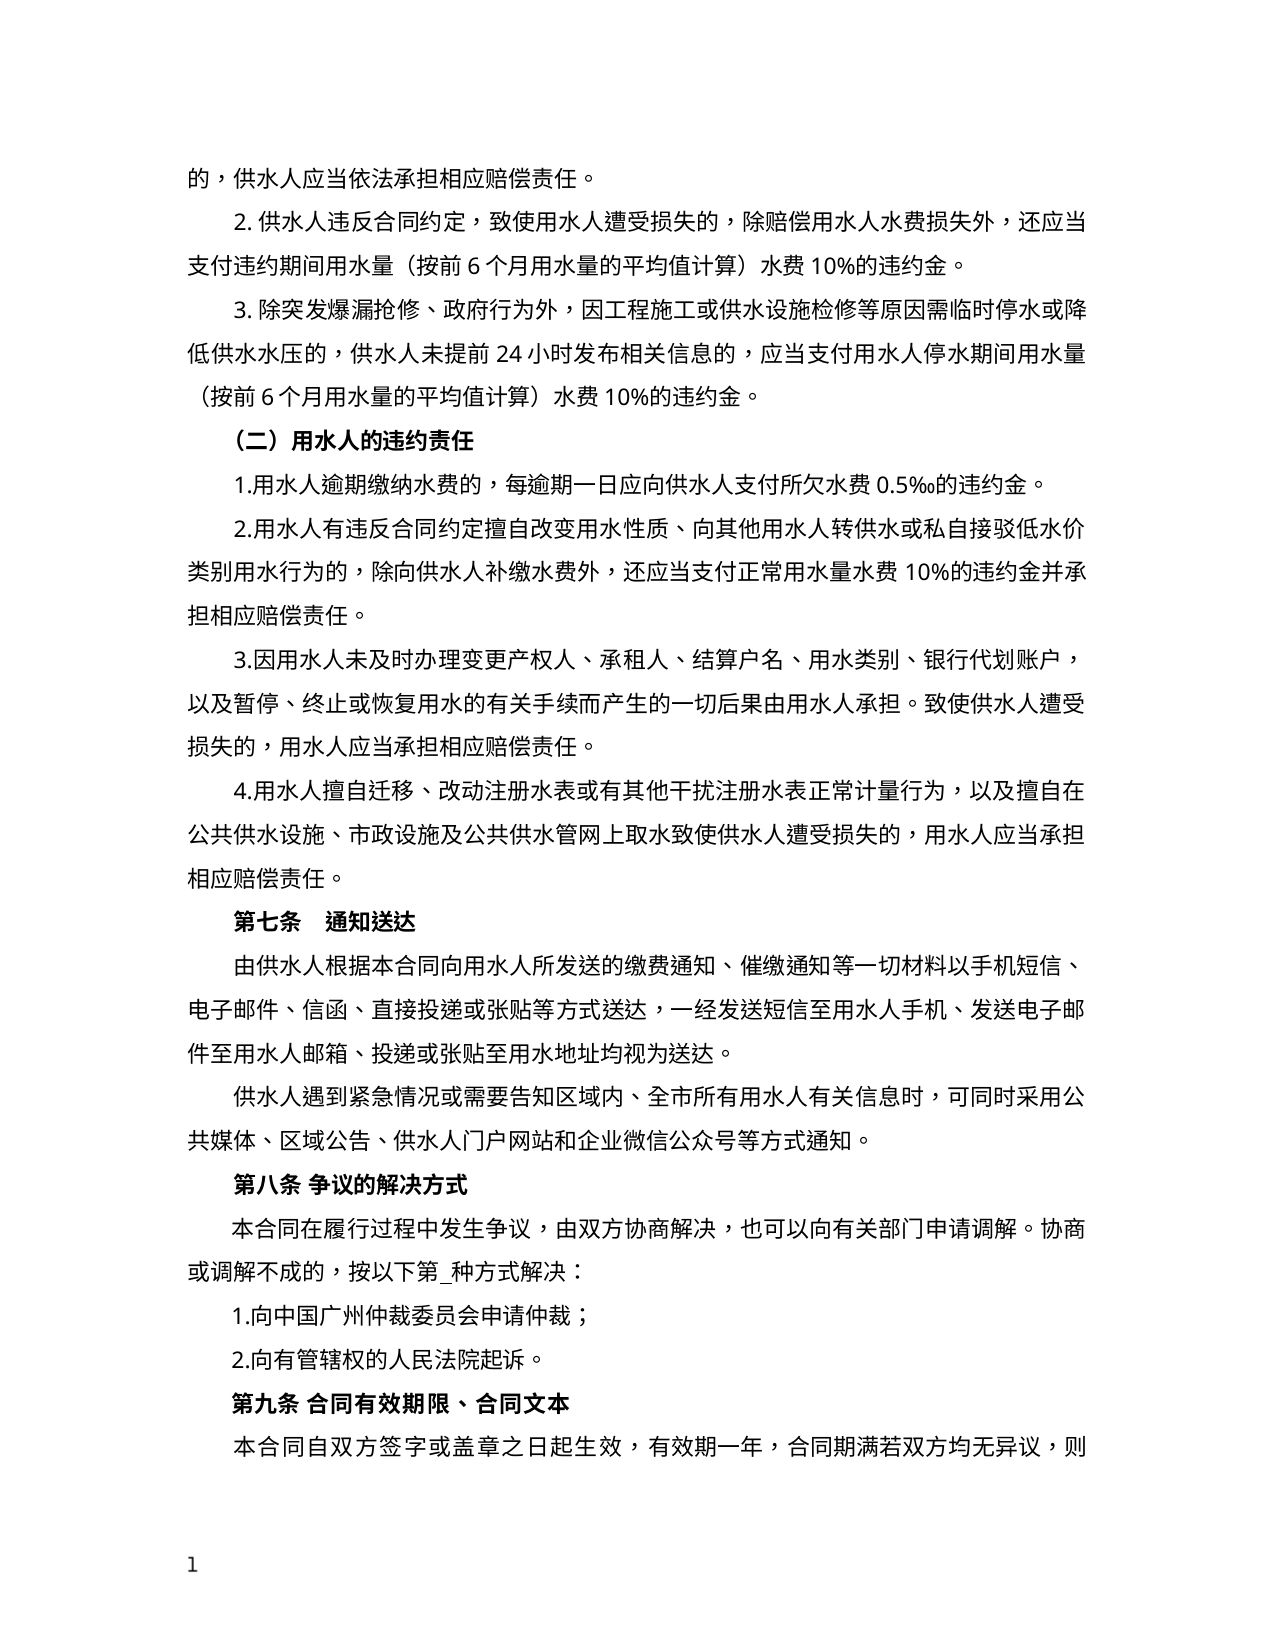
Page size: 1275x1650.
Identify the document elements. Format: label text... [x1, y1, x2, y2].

text 3. 除突发爆漏抢修、政府行为外，因工程施工或供水设施检修等原因需临时停水或降低供水水压的，供水人未提前24小时发布相关信息的，应当支付用水人停水期间用水量（按前6个月用水量的平均值计算）水费10%的违约金。 [187, 281, 1087, 412]
text 第九条 合同有效期限、合同文本 [187, 1375, 1087, 1419]
text 1.向中国广州仲裁委员会申请仲裁； [187, 1287, 1087, 1331]
text 第八条 争议的解决方式 [187, 1156, 1087, 1200]
text 供水人遇到紧急情况或需要告知区域内、全市所有用水人有关信息时，可同时采用公共媒体、区域公告、供水人门户网站和企业微信公众号等方式通知。 [187, 1069, 1087, 1156]
text 2. 供水人违反合同约定，致使用水人遭受损失的，除赔偿用水人水费损失外，还应当支付违约期间用水量（按前6个月用水量的平均值计算）水费10%的违约金。 [187, 194, 1087, 281]
text 4.用水人擅自迁移、改动注册水表或有其他干扰注册水表正常计量行为，以及擅自在公共供水设施、市政设施及公共供水管网上取水致使供水人遭受损失的，用水人应当承担相应赔偿责任。 [187, 762, 1087, 894]
picture [187, 1554, 200, 1577]
text 本合同在履行过程中发生争议，由双方协商解决，也可以向有关部门申请调解。协商或调解不成的，按以下第 种方式解决： [187, 1200, 1087, 1287]
text 2.向有管辖权的人民法院起诉。 [187, 1331, 1087, 1375]
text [187, 150, 1087, 194]
text 第七条 通知送达 [187, 894, 1087, 937]
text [187, 1419, 1087, 1462]
text 由供水人根据本合同向用水人所发送的缴费通知、催缴通知等一切材料以手机短信、电子邮件、信函、直接投递或张贴等方式送达，一经发送短信至用水人手机、发送电子邮件至用水人邮箱、投递或张贴至用水地址均视为送达。 [187, 937, 1087, 1069]
text 3.因用水人未及时办理变更产权人、承租人、结算户名、用水类别、银行代划账户，以及暂停、终止或恢复用水的有关手续而产生的一切后果由用水人承担。致使供水人遭受损失的，用水人应当承担相应赔偿责任。 [187, 631, 1087, 762]
text 2.用水人有违反合同约定擅自改变用水性质、向其他用水人转供水或私自接驳低水价类别用水行为的，除向供水人补缴水费外，还应当支付正常用水量水费10%的违约金并承担相应赔偿责任。 [187, 500, 1087, 631]
text （二）用水人的违约责任 [187, 412, 1087, 456]
text 1.用水人逾期缴纳水费的，每逾期一日应向供水人支付所欠水费0.5‰的违约金。 [187, 456, 1087, 500]
